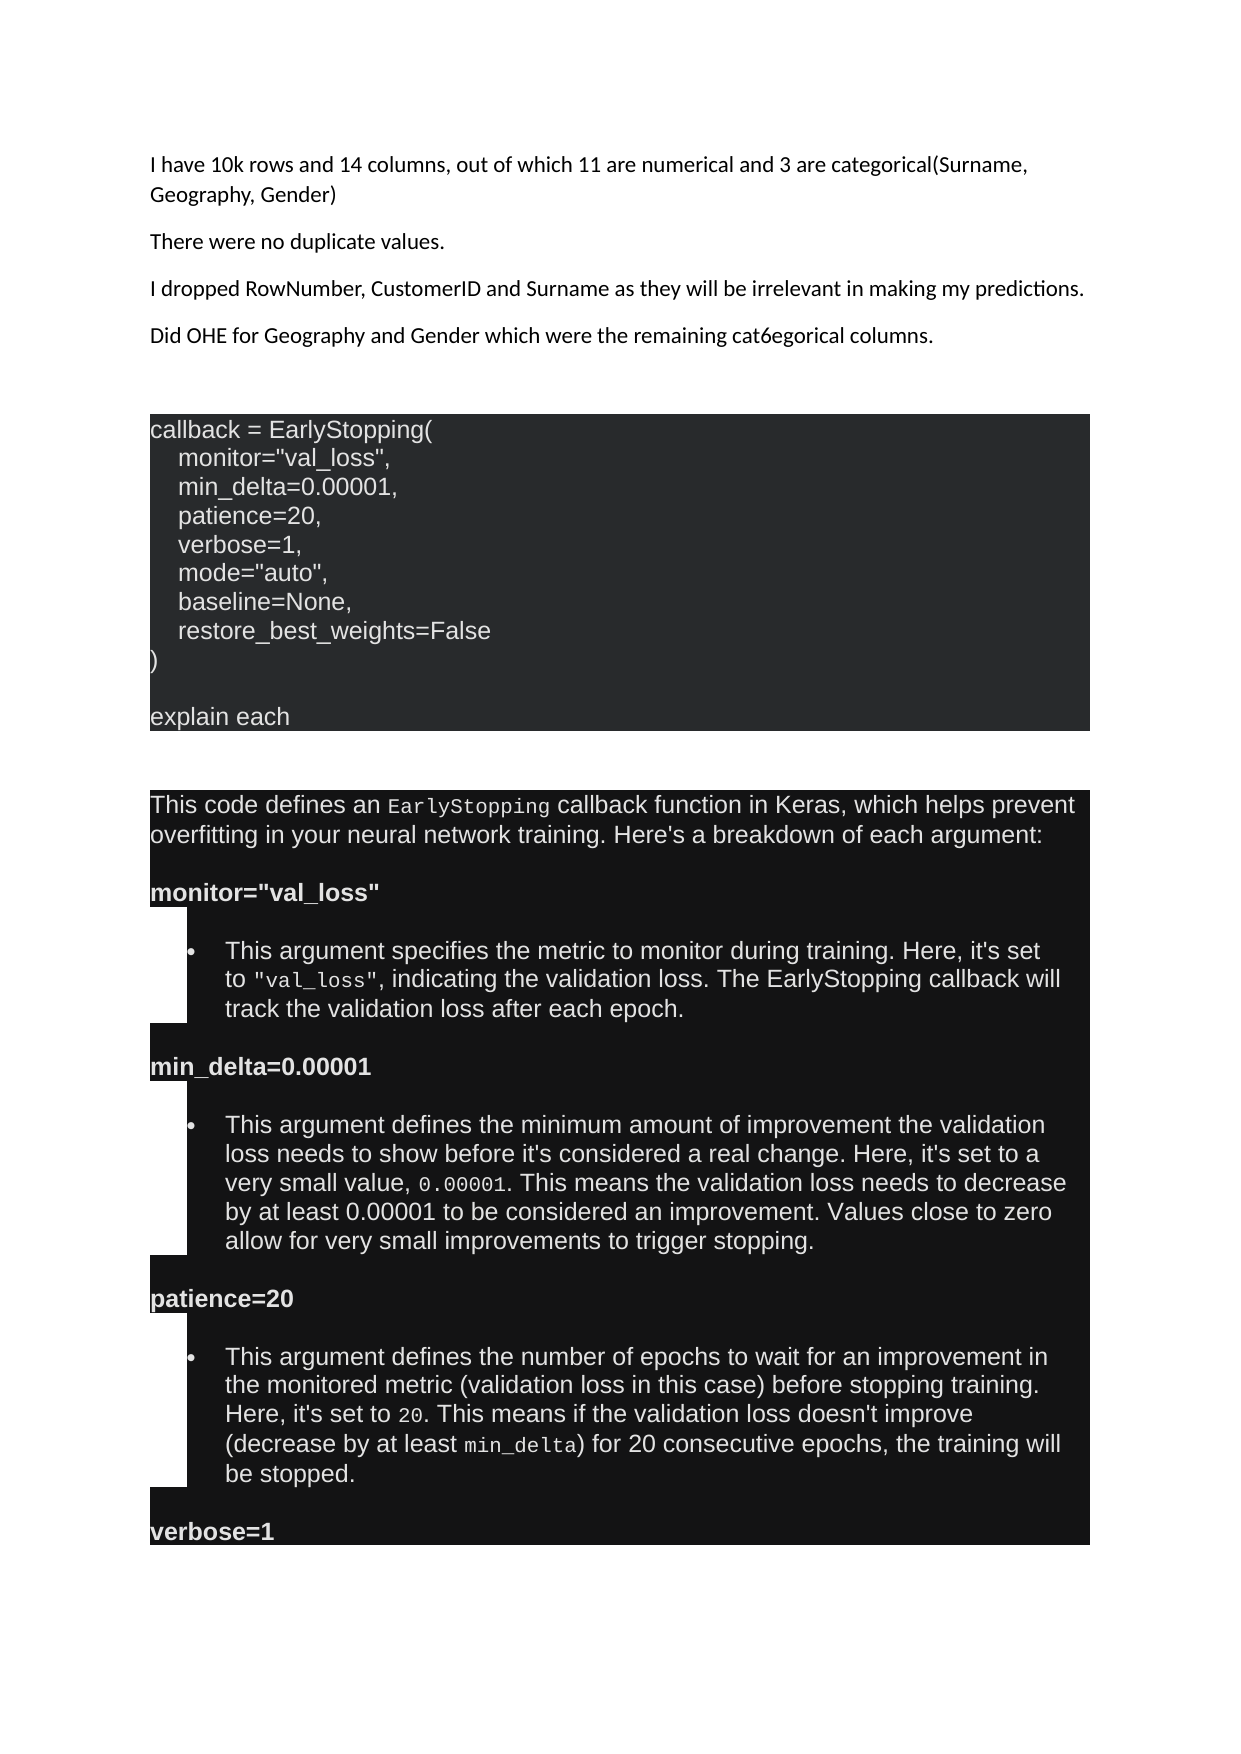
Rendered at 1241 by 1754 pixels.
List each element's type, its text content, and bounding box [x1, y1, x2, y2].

list This argument specifies the metric to monitor during training. Here, it's set to "val_loss", indicating the validation loss. The EarlyStopping callback will track the validation loss after each epoch. [187, 936, 1090, 1023]
text This code defines an EarlyStopping callback function in Keras, which helps prevent overfitting in your neural network training. Here's a breakdown of each argument: [150, 790, 1090, 849]
list This argument defines the minimum amount of improvement the validation loss needs to show before it's considered a real change. Here, it's set to a very small value, 0.00001. This means the validation loss needs to decrease by at least 0.00001 to be considered an improvement. Values close to zero allow for very small improvements to trigger stopping. [187, 1110, 1090, 1255]
text callback = EarlyStopping( [150, 414, 1090, 443]
text patience=20, [150, 501, 1090, 529]
text I dropped RowNumber, CustomerID and Surname as they will be irrelevant in making my predictions. [150, 274, 1090, 302]
text patience=20 [150, 1284, 1090, 1313]
text mode="auto", [150, 558, 1090, 587]
text verbose=1 [150, 1517, 1090, 1545]
text verbose=1, [150, 529, 1090, 558]
text baseline=None, [150, 587, 1090, 616]
text explain each [150, 702, 1090, 731]
list This argument defines the number of epochs to wait for an improvement in the monitored metric (validation loss in this case) before stopping training. Here, it's set to 20. This means if the validation loss doesn't improve (decrease by at least min_delta) for 20 consecutive epochs, the training will be stopped. [187, 1342, 1090, 1487]
text ) [150, 644, 1090, 673]
text min_delta=0.00001 [150, 1052, 1090, 1081]
text I have 10k rows and 14 columns, out of which 11 are numerical and 3 are categorical(Surname, Geography, Gender) [150, 150, 1090, 208]
text monitor="val_loss" [150, 878, 1090, 907]
text monitor="val_loss", [150, 443, 1090, 472]
text Did OHE for Geography and Gender which were the remaining cat6egorical columns. [150, 321, 1090, 349]
text min_delta=0.00001, [150, 472, 1090, 501]
text restore_best_weights=False [150, 616, 1090, 644]
text There were no duplicate values. [150, 227, 1090, 255]
